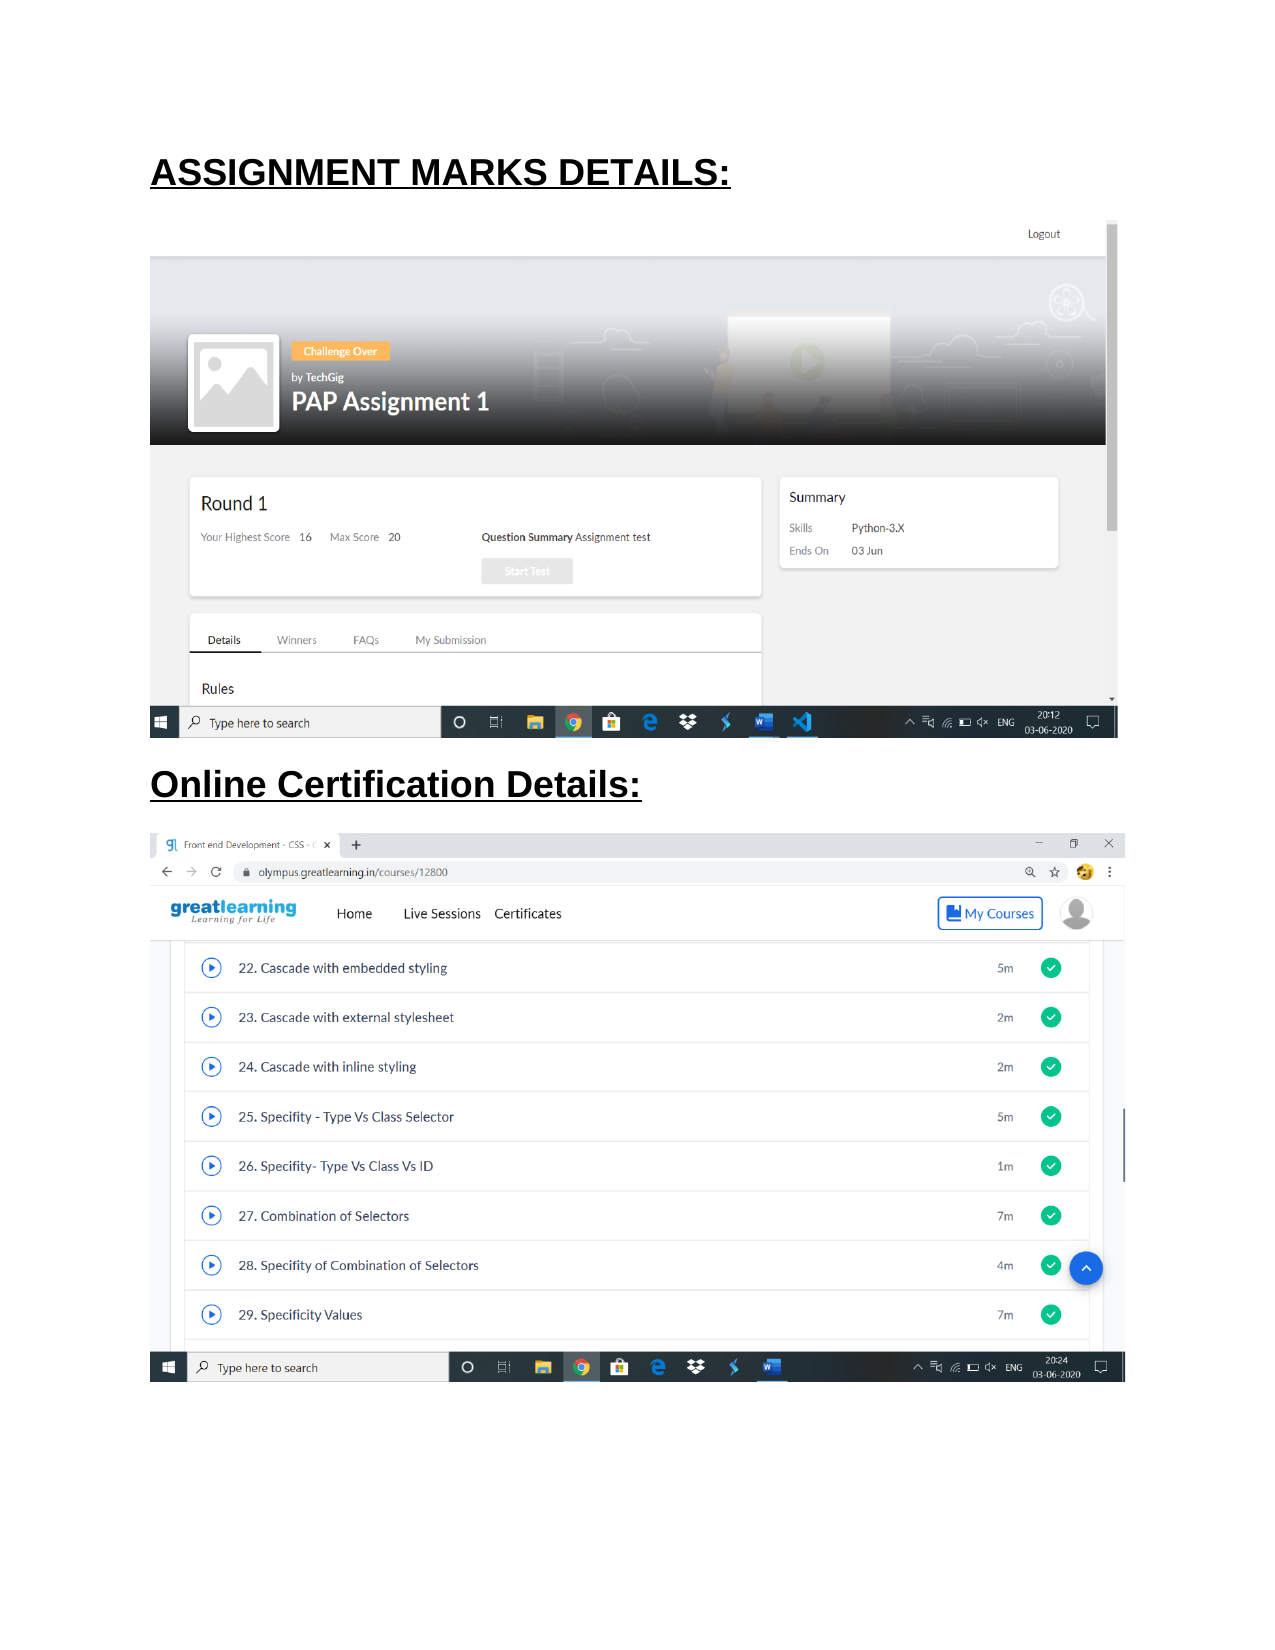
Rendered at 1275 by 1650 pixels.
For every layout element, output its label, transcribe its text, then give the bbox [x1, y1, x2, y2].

text ASSIGNMENT MARKS DETAILS: [150, 150, 1125, 193]
picture [150, 833, 1125, 1382]
text Online Certification Details: [150, 763, 1125, 806]
picture [150, 220, 1118, 738]
